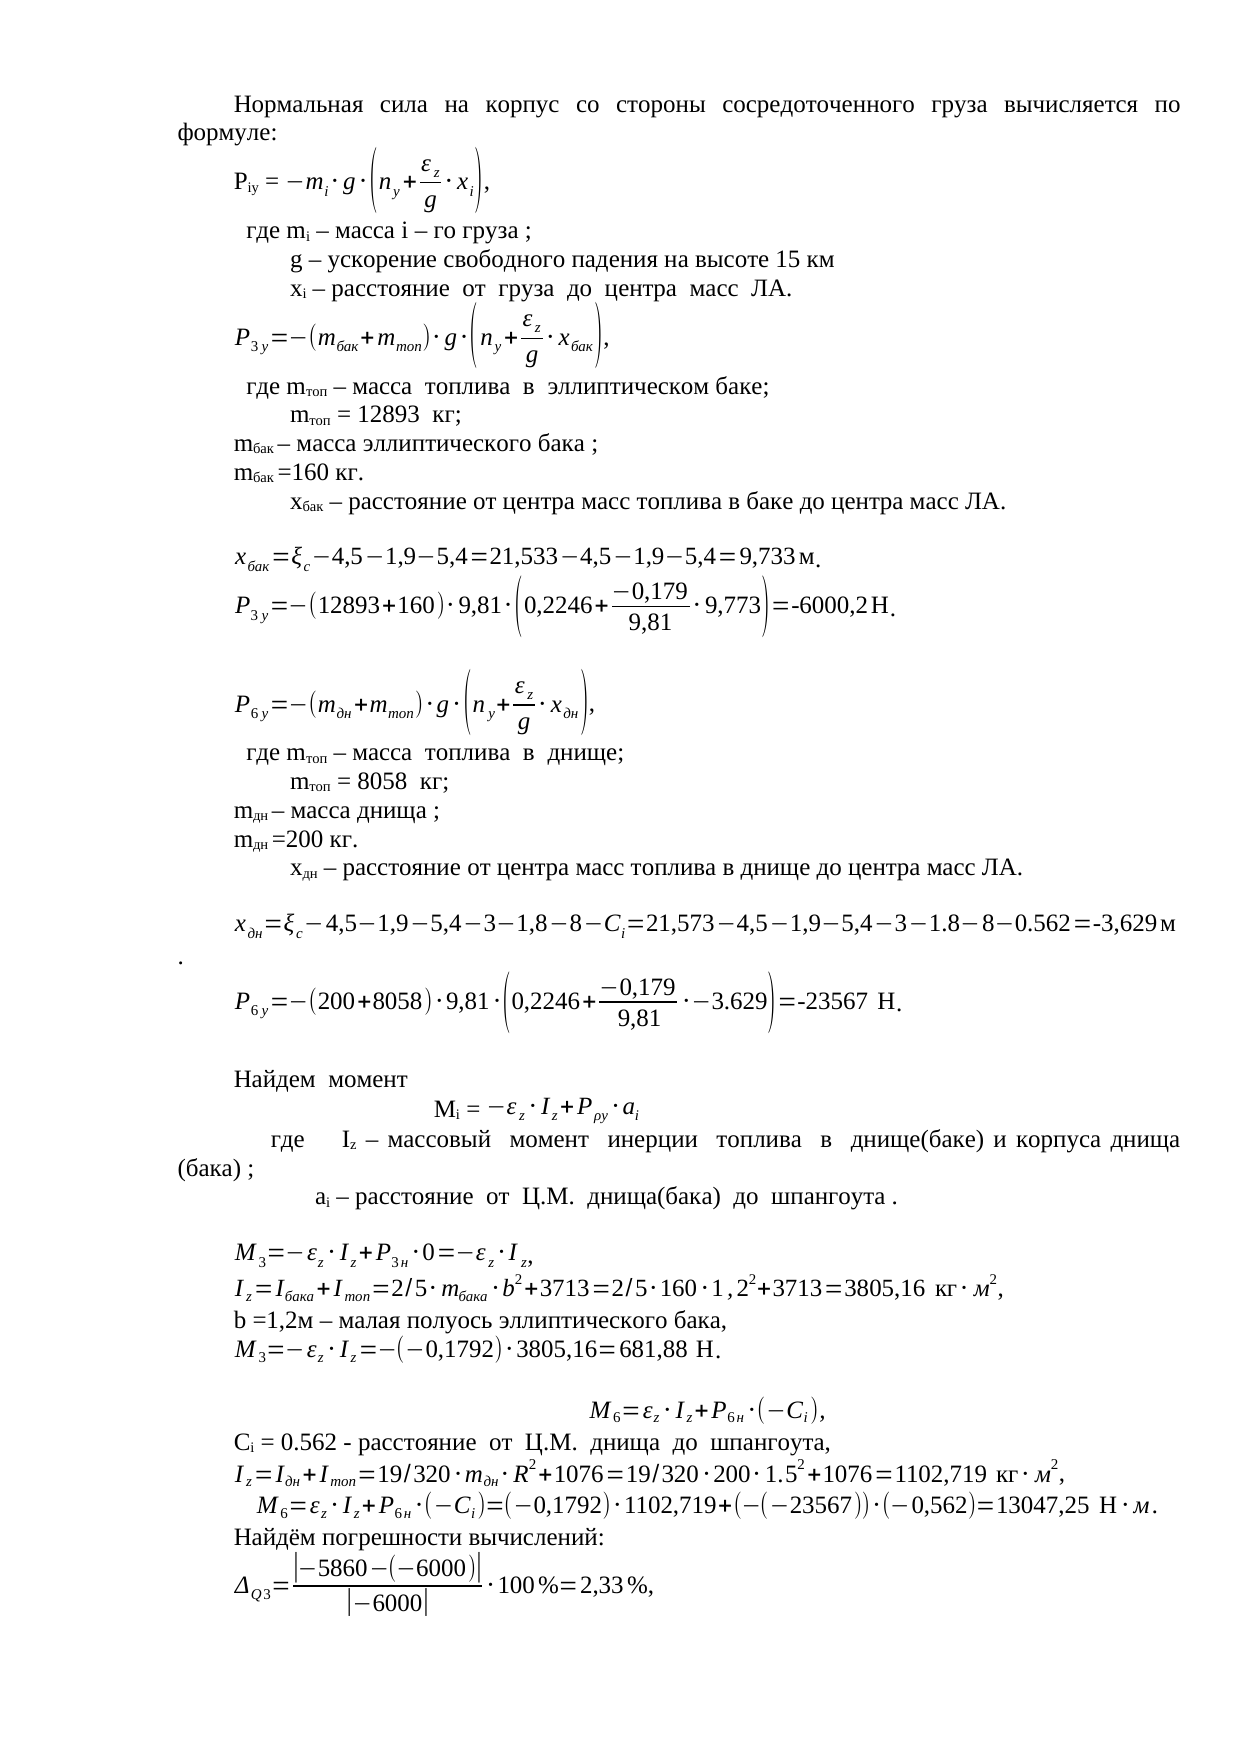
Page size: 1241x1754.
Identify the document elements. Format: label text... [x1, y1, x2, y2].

text Найдём погрешности вычислений: [177, 1522, 1181, 1551]
text xi – расстояние от груза до центра масс ЛА. [177, 273, 1181, 302]
text g – ускорение свободного падения на высоте 15 км [177, 244, 1181, 273]
text где mi – масса i – го груза ; [177, 215, 1181, 244]
text , [177, 1455, 1181, 1490]
text , [177, 1270, 1181, 1305]
text Мi = [177, 1093, 1181, 1124]
text mдн – масса днища ; [177, 795, 1181, 824]
text mтоп = 8058 кг; [177, 766, 1181, 795]
text где mтоп – масса топлива в эллиптическом баке; [177, 371, 1181, 399]
text b =1,2м – малая полуось эллиптического бака, [177, 1305, 1181, 1334]
text где Iz – массовый момент инерции топлива в днище(баке) и корпуса днища (бака) ; [177, 1124, 1181, 1181]
text xдн – расстояние от центра масс топлива в днище до центра масс ЛА. [177, 852, 1181, 881]
text xбак – расстояние от центра масс топлива в баке до центра масс ЛА. [177, 486, 1181, 514]
text Сi = 0.562 - расстояние от Ц.М. днища до шпангоута, [177, 1427, 1181, 1455]
text . [177, 970, 1181, 1035]
text Рiy = , [177, 146, 1181, 215]
text , [177, 1551, 1181, 1618]
text . [177, 910, 1181, 970]
text ai – расстояние от Ц.М. днища(бака) до шпангоута . [177, 1181, 1181, 1210]
text , [177, 1239, 1181, 1270]
text , [177, 302, 1181, 371]
text mтоп = 12893 кг; [177, 399, 1181, 428]
text mдн =200 кг. [177, 824, 1181, 852]
text mбак – масса эллиптического бака ; [177, 428, 1181, 457]
text mбак =160 кг. [177, 457, 1181, 486]
text . [177, 574, 1181, 639]
text Нормальная сила на корпус со стороны сосредоточенного груза вычисляется по формуле: [177, 89, 1181, 146]
text где mтоп – масса топлива в днище; [177, 737, 1181, 766]
text Найдем момент [177, 1064, 1181, 1093]
text . [177, 543, 1181, 574]
text , [177, 668, 1181, 737]
text . [177, 1334, 1181, 1366]
